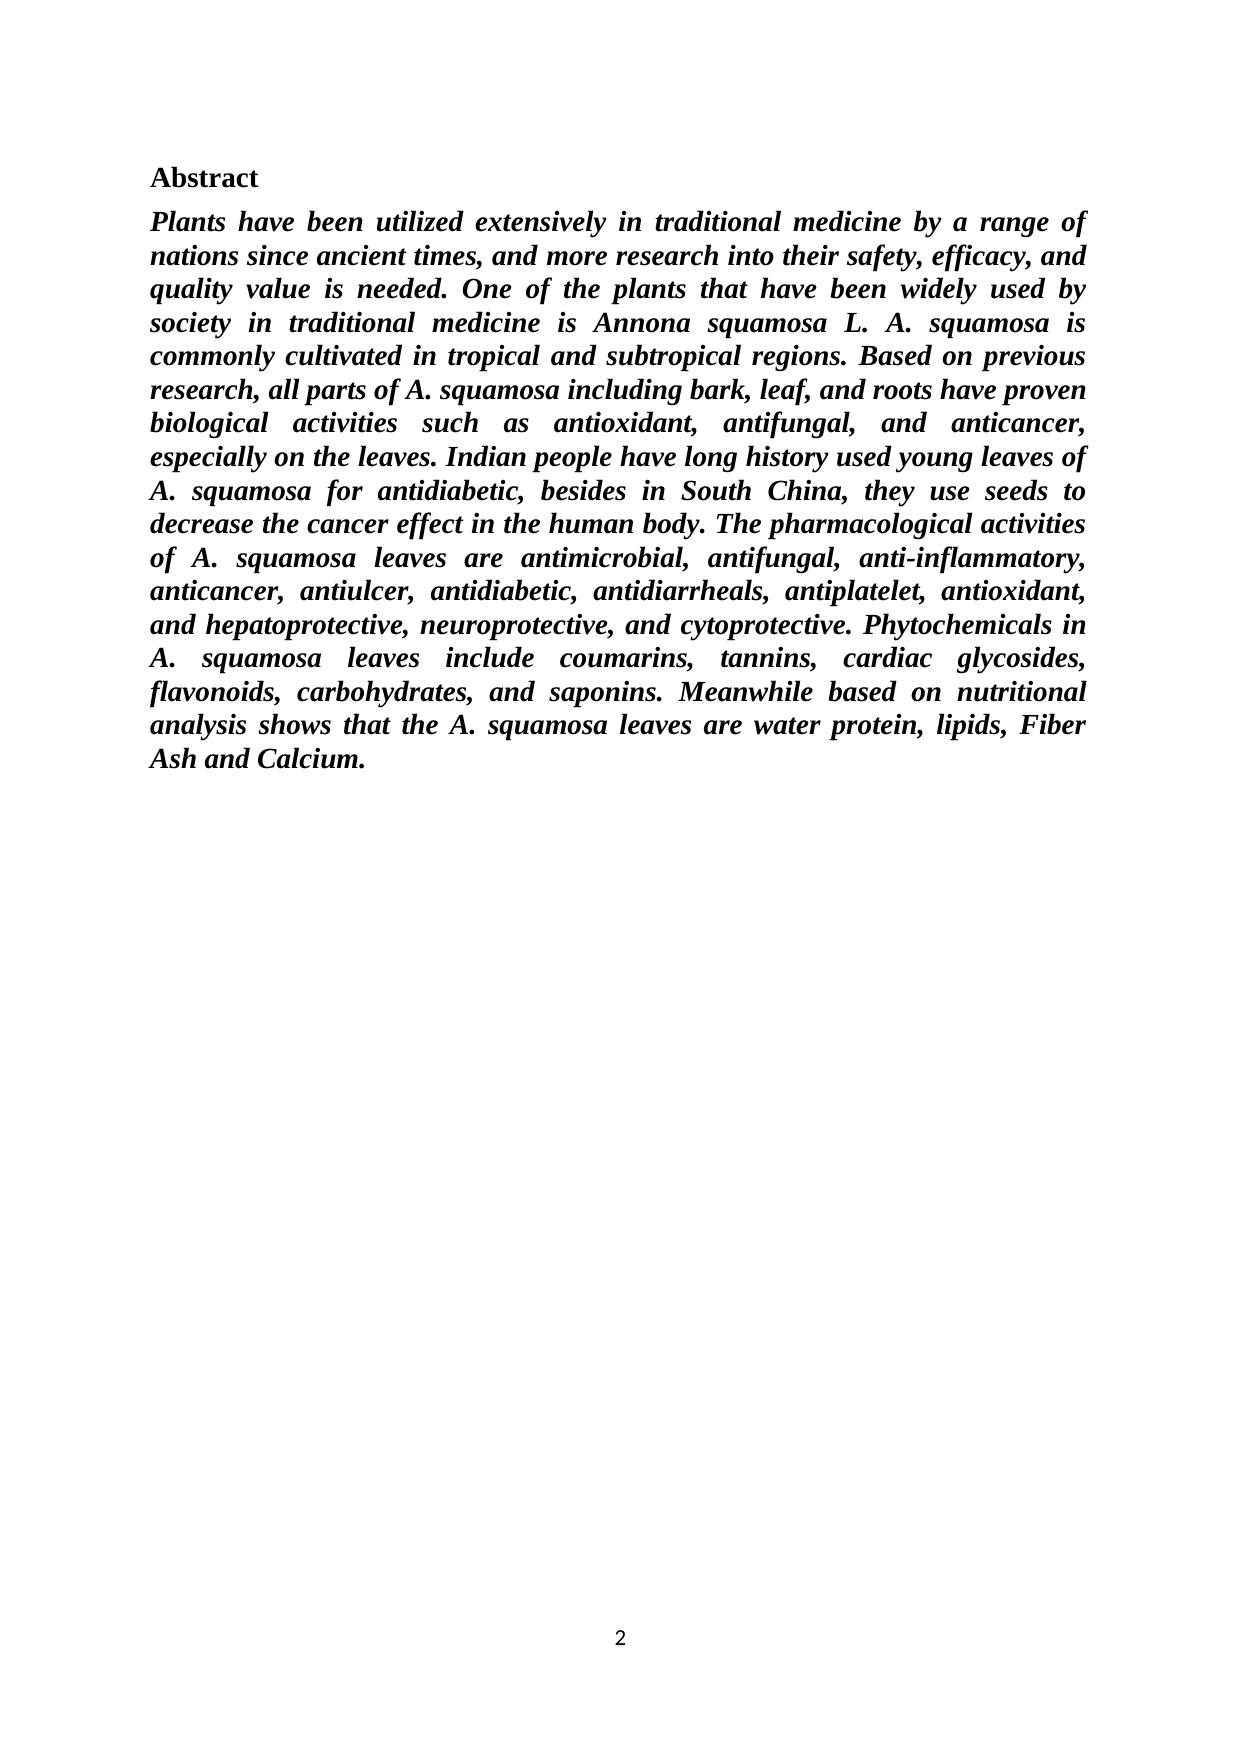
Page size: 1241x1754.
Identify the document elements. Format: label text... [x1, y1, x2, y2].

text Abstract [150, 160, 1090, 194]
text Plants have been utilized extensively in traditional medicine by a range of nations since ancient times, and more research into their safety, efficacy, and quality value is needed. One of the plants that have been widely used by society in traditional medicine is Annona squamosa L. A. squamosa is commonly cultivated in tropical and subtropical regions. Based on previous research, all parts of A. squamosa including bark, leaf, and roots have proven biological activities such as antioxidant, antifungal, and anticancer, especially on the leaves. Indian people have long history used young leaves of A. squamosa for antidiabetic, besides in South China, they use seeds to decrease the cancer effect in the human body. The pharmacological activities of A. squamosa leaves are antimicrobial, antifungal, anti-inflammatory, anticancer, antiulcer, antidiabetic, antidiarrheals, antiplatelet, antioxidant, and hepatoprotective, neuroprotective, and cytoprotective. Phytochemicals in A. squamosa leaves include coumarins, tannins, cardiac glycosides, flavonoids, carbohydrates, and saponins. Meanwhile based on nutritional analysis shows that the A. squamosa leaves are water protein, lipids, Fiber Ash and Calcium. [150, 204, 1090, 774]
